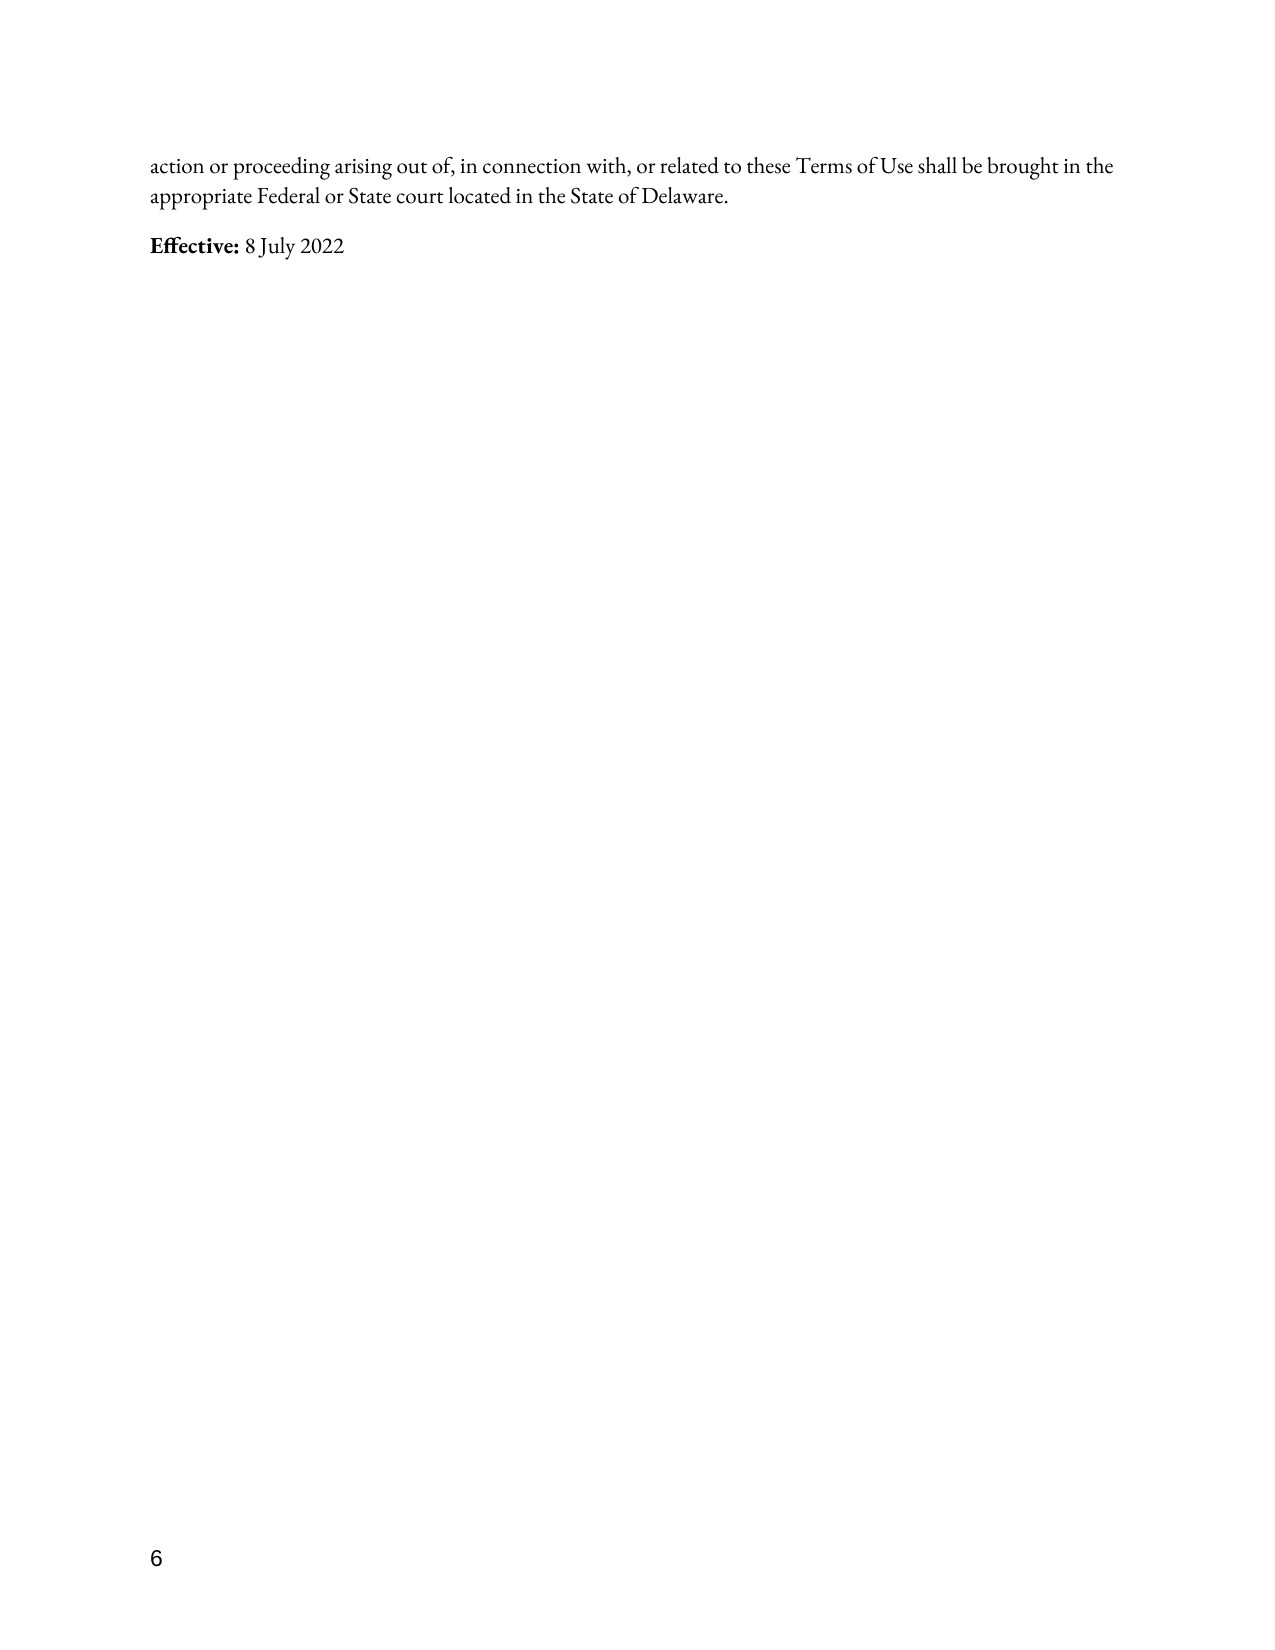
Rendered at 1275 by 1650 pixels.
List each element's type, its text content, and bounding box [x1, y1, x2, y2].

text Effective: 8 July 2022 [150, 231, 1125, 261]
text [150, 150, 1125, 210]
